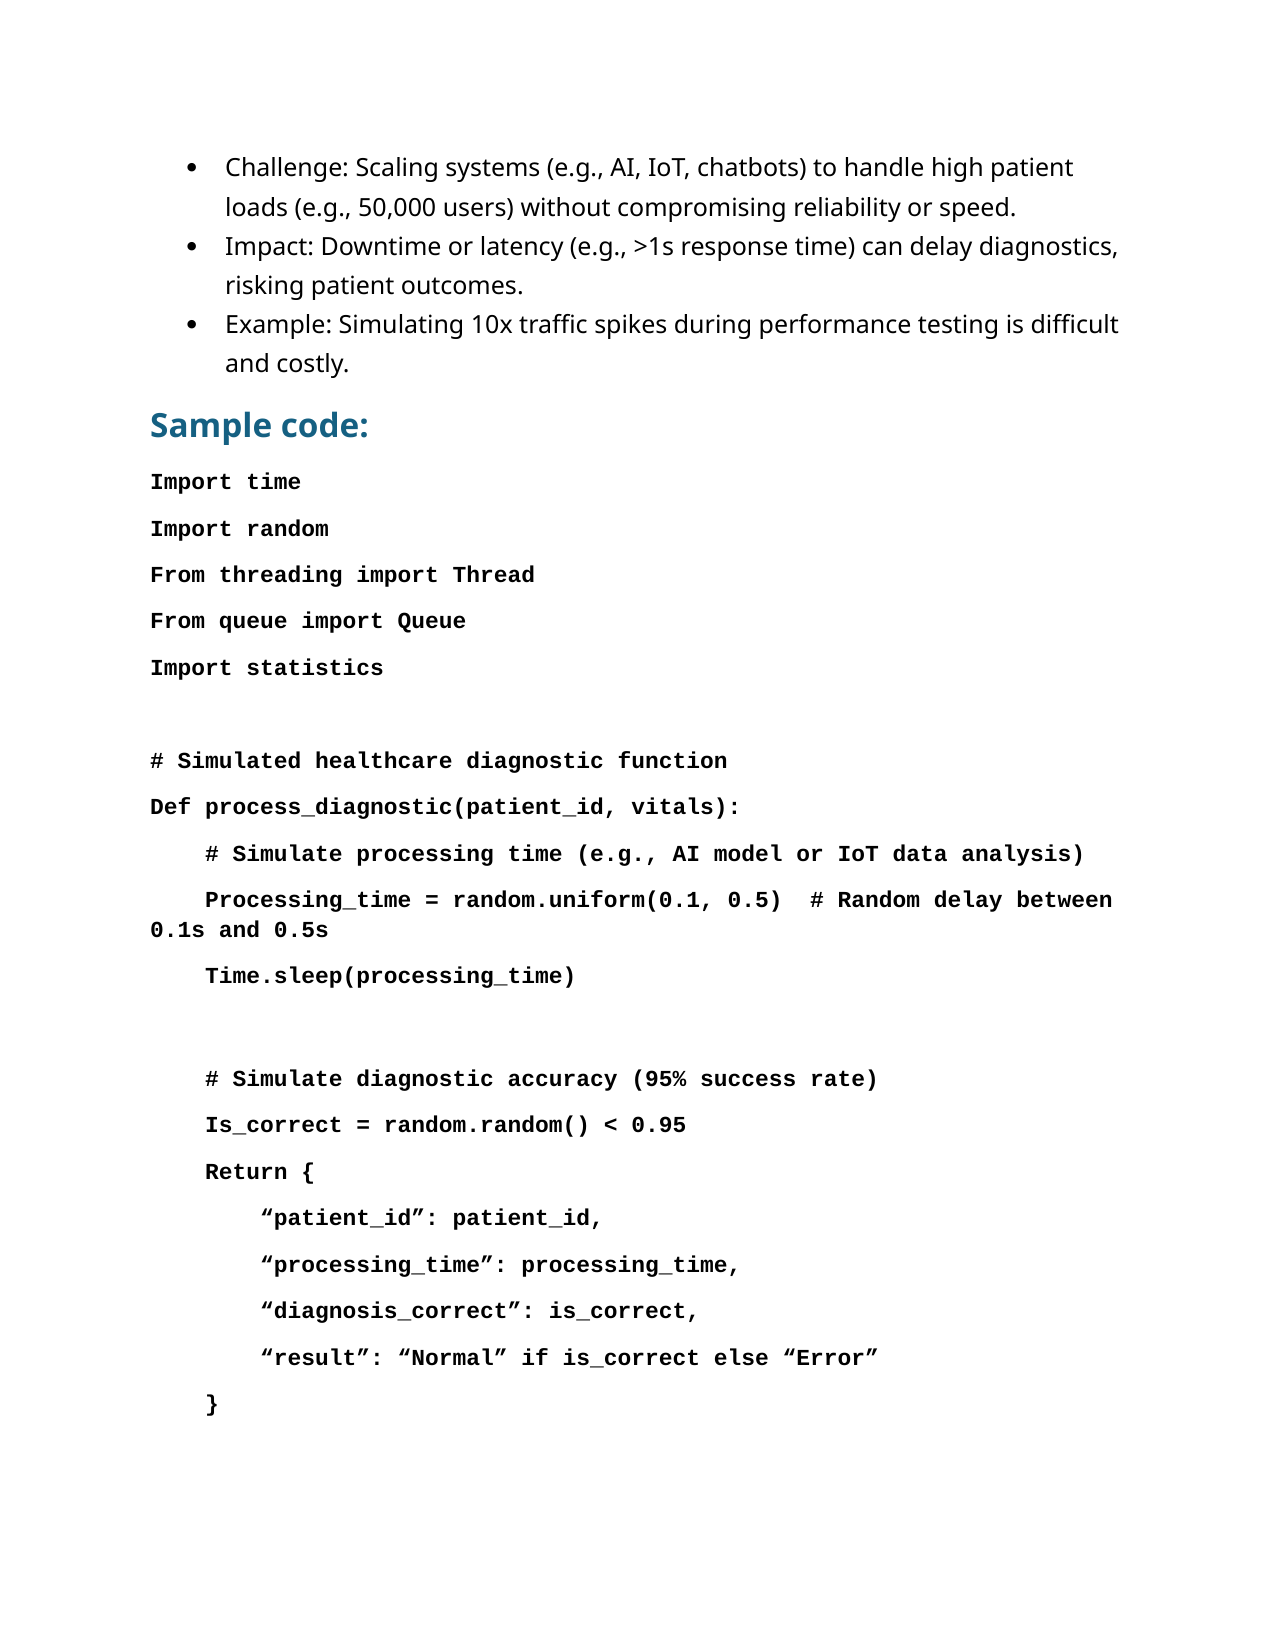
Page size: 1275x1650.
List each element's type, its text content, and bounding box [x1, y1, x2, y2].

text Import time [150, 471, 1125, 496]
text “processing_time”: processing_time, [150, 1253, 1125, 1279]
text “result”: “Normal” if is_correct else “Error” [150, 1346, 1125, 1372]
text # Simulated healthcare diagnostic function [150, 749, 1125, 775]
list Example: Simulating 10x traffic spikes during performance testing is difficult and costly. [187, 307, 1125, 380]
text From queue import Queue [150, 610, 1125, 636]
list Challenge: Scaling systems (e.g., AI, IoT, chatbots) to handle high patient loads (e.g., 50,000 users) without compromising reliability or speed. [187, 150, 1125, 223]
text Time.sleep(processing_time) [150, 965, 1125, 991]
text # Simulate diagnostic accuracy (95% success rate) [150, 1067, 1125, 1093]
list Impact: Downtime or latency (e.g., >1s response time) can delay diagnostics, risking patient outcomes. [187, 228, 1125, 302]
text Sample code: [150, 402, 1125, 447]
text Import statistics [150, 656, 1125, 682]
text “patient_id”: patient_id, [150, 1207, 1125, 1232]
text From threading import Thread [150, 563, 1125, 589]
text “diagnosis_correct”: is_correct, [150, 1299, 1125, 1325]
text } [150, 1392, 1125, 1418]
text Import random [150, 517, 1125, 543]
text Is_correct = random.random() < 0.95 [150, 1114, 1125, 1139]
text Return { [150, 1160, 1125, 1186]
text Processing_time = random.uniform(0.1, 0.5) # Random delay between 0.1s and 0.5s [150, 889, 1125, 944]
text # Simulate processing time (e.g., AI model or IoT data analysis) [150, 842, 1125, 868]
text Def process_diagnostic(patient_id, vitals): [150, 796, 1125, 822]
